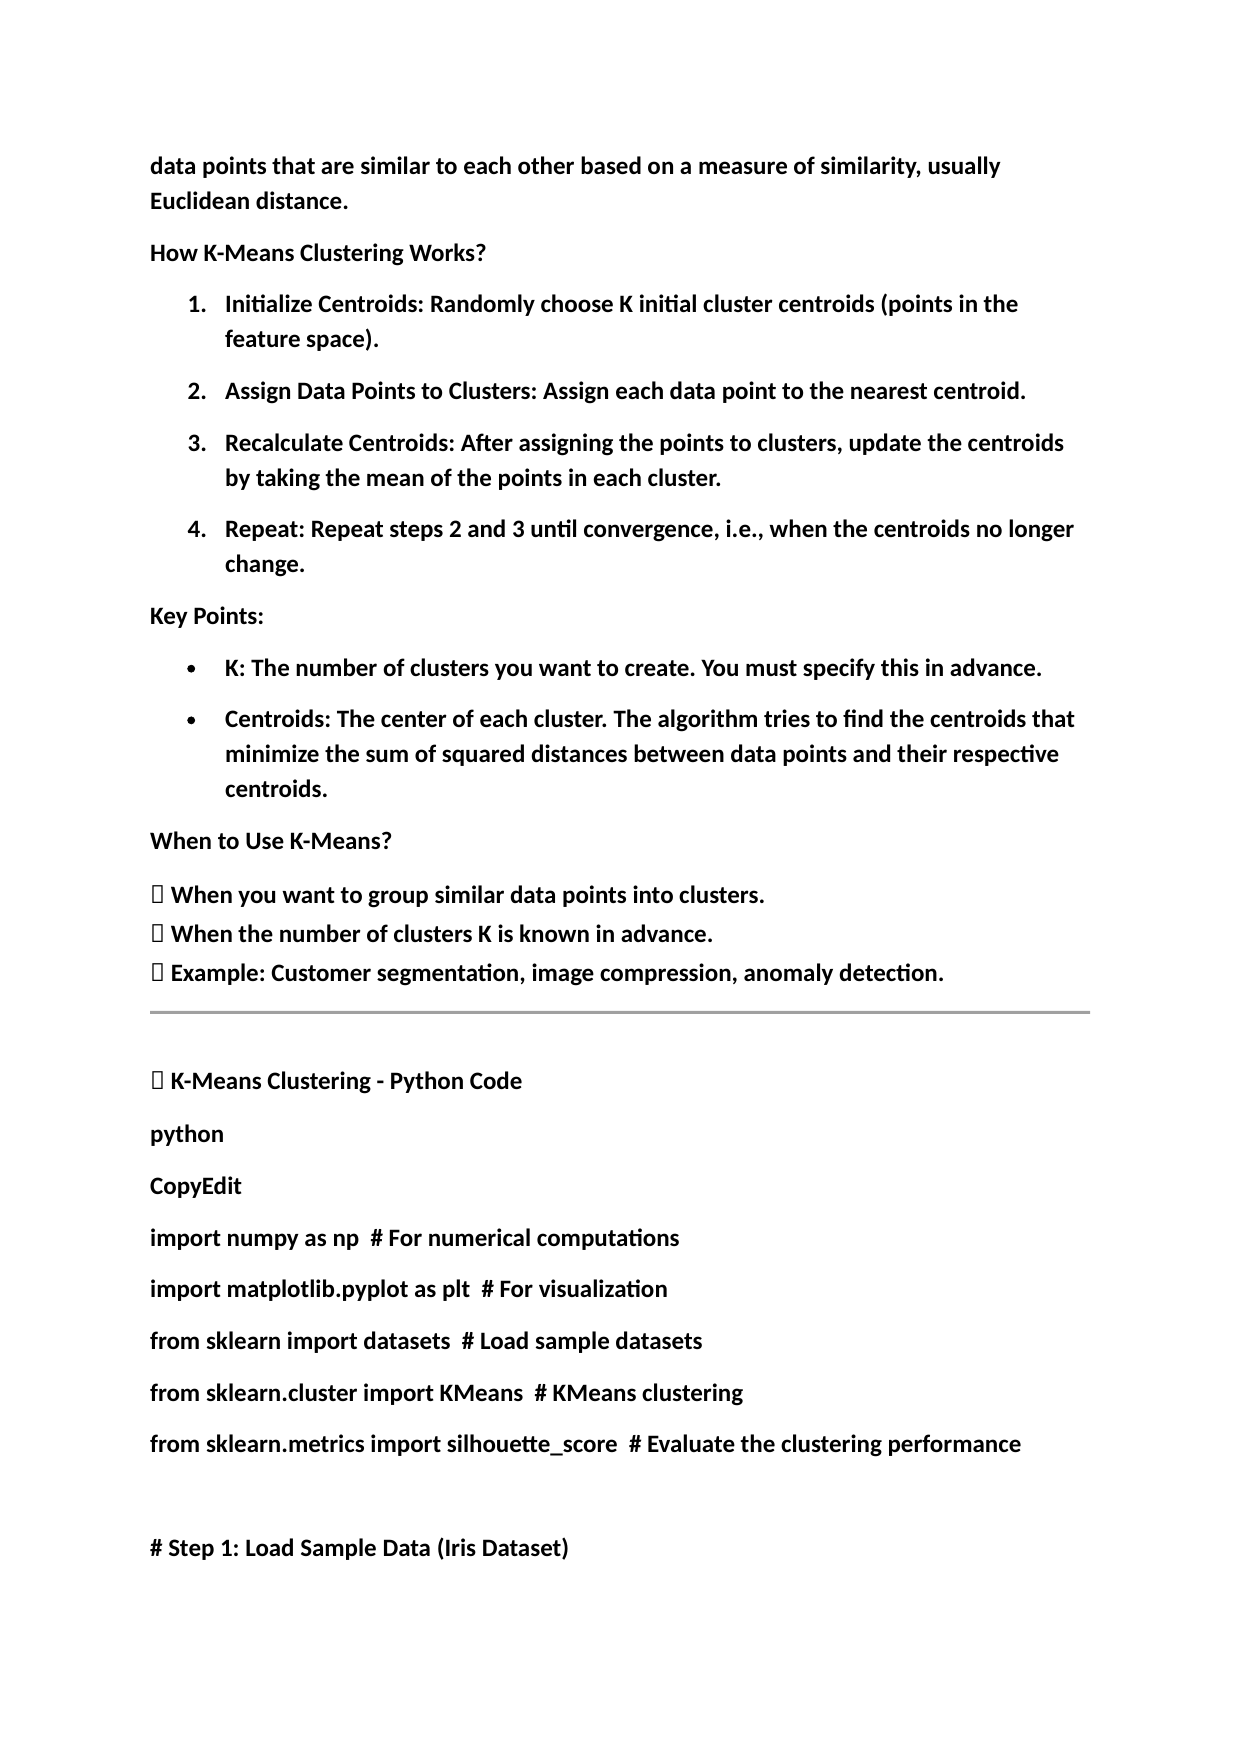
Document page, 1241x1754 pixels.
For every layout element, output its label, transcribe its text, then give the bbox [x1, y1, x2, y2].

text 📌 K-Means Clustering - Python Code [150, 1062, 1090, 1097]
text ✅ When you want to group similar data points into clusters. ✅ When the number of clusters K is known in advance. ✅ Example: Customer segmentation, image compression, anomaly detection. [150, 877, 1090, 989]
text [150, 150, 1090, 216]
text from sklearn.metrics import silhouette_score # Evaluate the clustering performance [150, 1428, 1090, 1459]
list Recalculate Centroids: After assigning the points to clusters, update the centroids by taking the mean of the points in each cluster. [187, 427, 1090, 492]
text from sklearn.cluster import KMeans # KMeans clustering [150, 1377, 1090, 1407]
text from sklearn import datasets # Load sample datasets [150, 1325, 1090, 1356]
text Key Points: [150, 600, 1090, 631]
list Assign Data Points to Clusters: Assign each data point to the nearest centroid. [187, 375, 1090, 406]
list K: The number of clusters you want to create. You must specify this in advance. [187, 652, 1090, 682]
text import numpy as np # For numerical computations [150, 1222, 1090, 1252]
text How K-Means Clustering Works? [150, 237, 1090, 267]
list Centroids: The center of each cluster. The algorithm tries to find the centroids that minimize the sum of squared distances between data points and their respective centroids. [187, 703, 1090, 804]
list Initialize Centroids: Randomly choose K initial cluster centroids (points in the feature space). [187, 288, 1090, 354]
text import matplotlib.pyplot as plt # For visualization [150, 1273, 1090, 1304]
text python [150, 1118, 1090, 1149]
text CopyEdit [150, 1170, 1090, 1201]
text # Step 1: Load Sample Data (Iris Dataset) [150, 1532, 1090, 1562]
text When to Use K-Means? [150, 825, 1090, 856]
list Repeat: Repeat steps 2 and 3 until convergence, i.e., when the centroids no longer change. [187, 513, 1090, 579]
